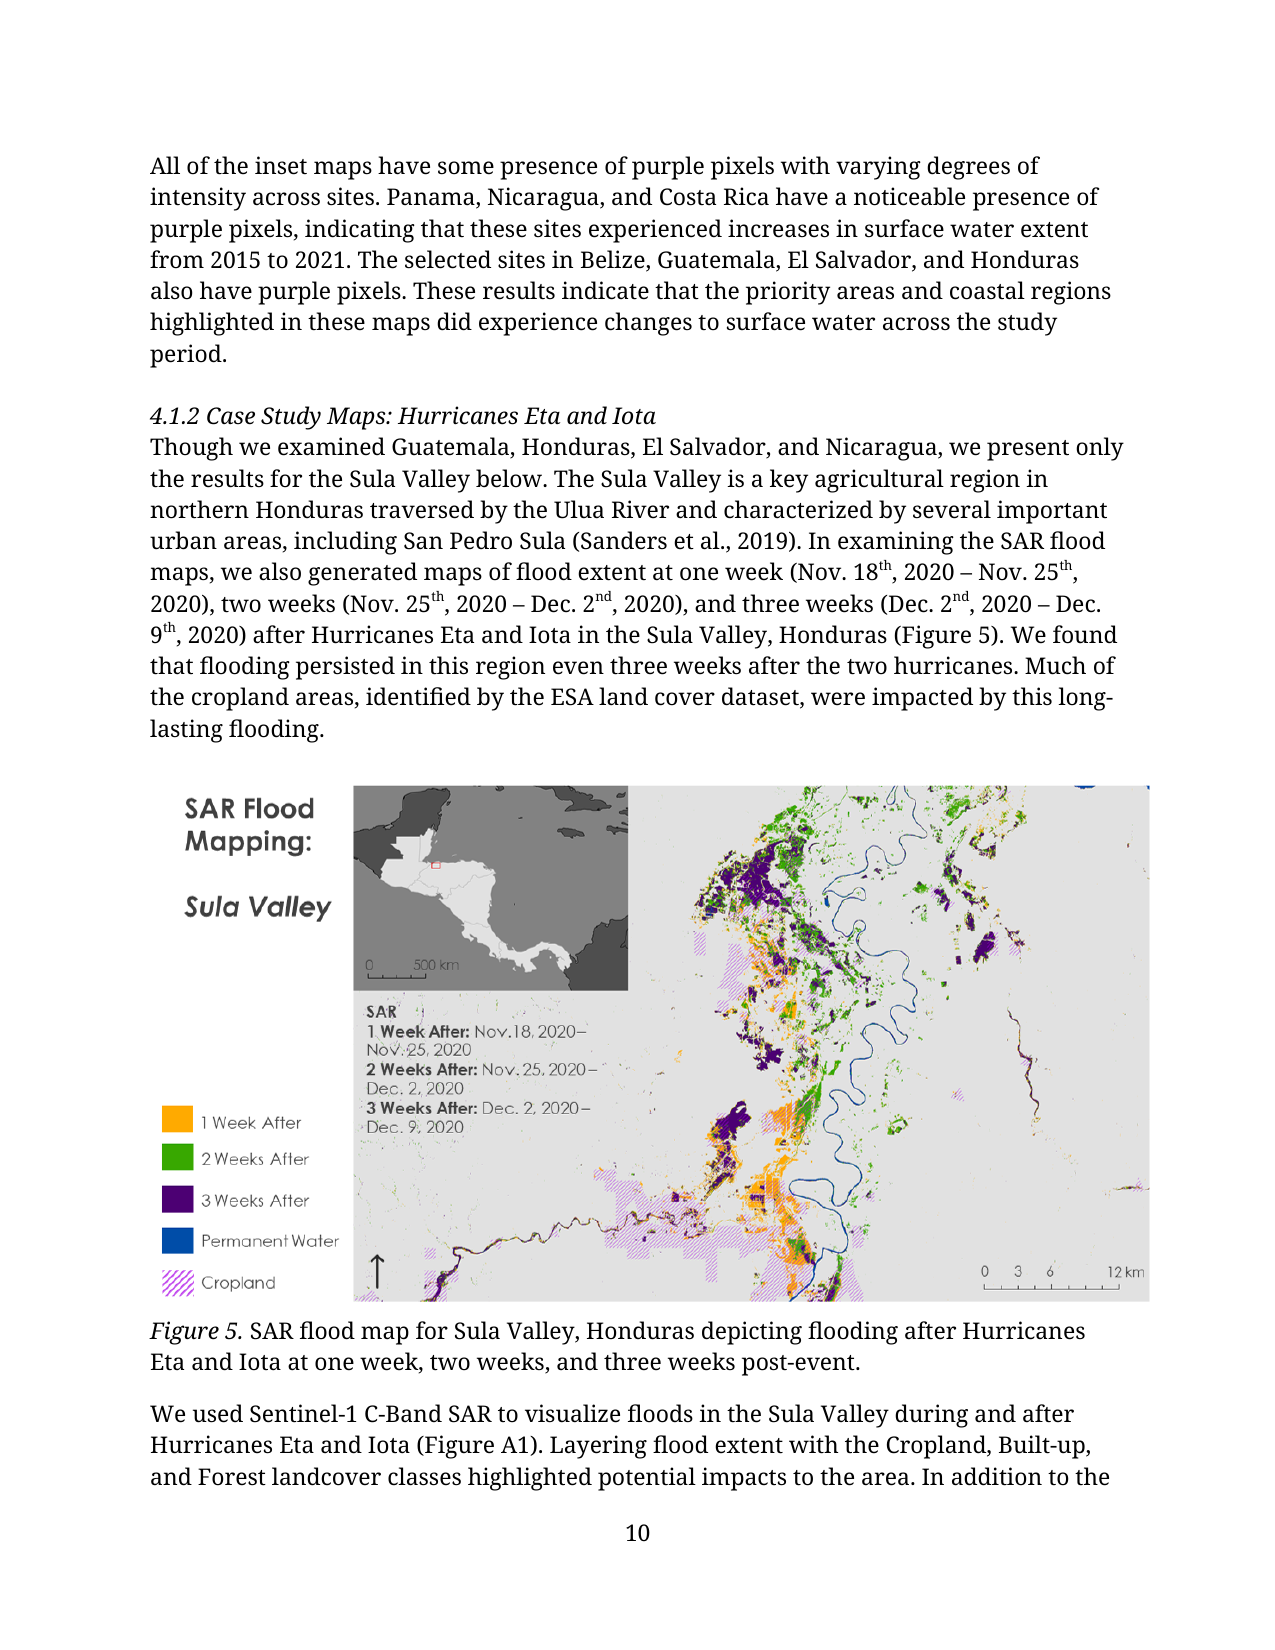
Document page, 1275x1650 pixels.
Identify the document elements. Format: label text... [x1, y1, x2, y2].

text All of the inset maps have some presence of purple pixels with varying degrees of intensity across sites. Panama, Nicaragua, and Costa Rica have a noticeable presence of purple pixels, indicating that these sites experienced increases in surface water extent from 2015 to 2021. The selected sites in Belize, Guatemala, El Salvador, and Honduras also have purple pixels. These results indicate that the priority areas and coastal regions highlighted in these maps did experience changes to surface water across the study period. [150, 150, 1125, 369]
picture [150, 775, 1162, 1315]
text Figure 5. SAR flood map for Sula Valley, Honduras depicting flooding after Hurricanes Eta and Iota at one week, two weeks, and three weeks post-event. [150, 1315, 1125, 1377]
text Though we examined Guatemala, Honduras, El Salvador, and Nicaragua, we present only the results for the Sula Valley below. The Sula Valley is a key agricultural region in northern Honduras traversed by the Ulua River and characterized by several important urban areas, including San Pedro Sula (Sanders et al., 2019). In examining the SAR flood maps, we also generated maps of flood extent at one week (Nov. 18th, 2020 – Nov. 25th, 2020), two weeks (Nov. 25th, 2020 – Dec. 2nd, 2020), and three weeks (Dec. 2nd, 2020 – Dec. 9th, 2020) after Hurricanes Eta and Iota in the Sula Valley, Honduras (Figure 5). We found that flooding persisted in this region even three weeks after the two hurricanes. Much of the cropland areas, identified by the ESA land cover dataset, were impacted by this long-lasting flooding. [150, 431, 1125, 744]
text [150, 1398, 1125, 1492]
text 4.1.2 Case Study Maps: Hurricanes Eta and Iota [150, 400, 1125, 431]
